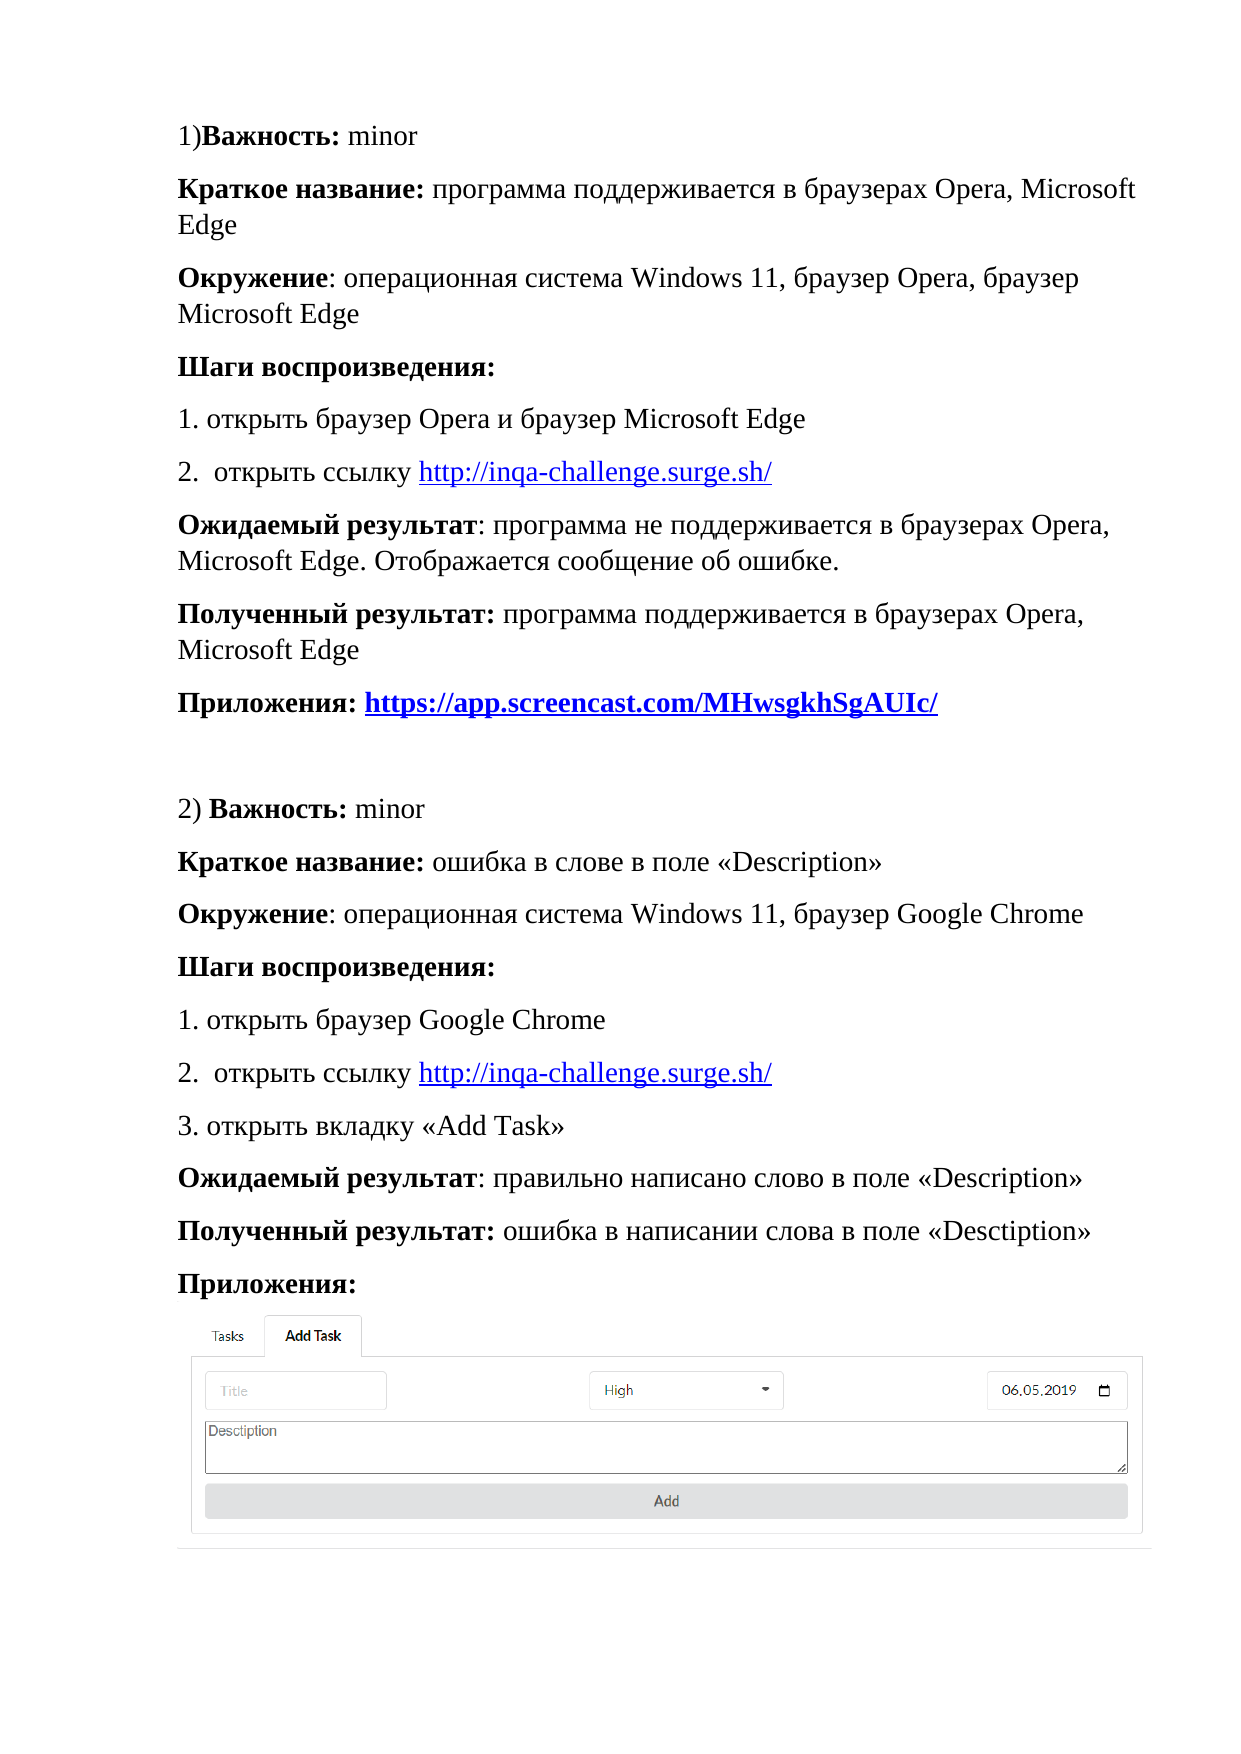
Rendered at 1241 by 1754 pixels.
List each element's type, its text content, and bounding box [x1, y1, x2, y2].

text Приложения: https://app.screencast.com/MHwsgkhSgAUIc/ [177, 685, 1152, 719]
text Шаги воспроизведения: [177, 349, 1152, 382]
text Окружение: операционная система Windows 11, браузер Opera, браузер Microsoft Edge [177, 260, 1152, 329]
text 1. открыть браузер Google Chrome [177, 1002, 1152, 1036]
text 2) Важность: minor [177, 791, 1152, 824]
text Полученный результат: ошибка в написании слова в поле «Desctiption» [177, 1213, 1152, 1247]
text Краткое название: программа поддерживается в браузерах Opera, Microsoft Edge [177, 171, 1152, 241]
text 1. открыть браузер Opera и браузер Microsoft Edge [177, 402, 1152, 435]
text Ожидаемый результат: программа не поддерживается в браузерах Opera, Microsoft Edge. Отображается сообщение об ошибке. [177, 507, 1152, 577]
picture [177, 1301, 1152, 1549]
text 2. открыть ссылку http://inqa-challenge.surge.sh/ [177, 454, 1152, 488]
text Окружение: операционная система Windows 11, браузер Google Chrome [177, 896, 1152, 930]
text Полученный результат: программа поддерживается в браузерах Opera, Microsoft Edge [177, 596, 1152, 666]
text 1)Важность: minor [177, 118, 1152, 152]
text 2. открыть ссылку http://inqa-challenge.surge.sh/ [177, 1055, 1152, 1088]
text Краткое название: ошибка в слове в поле «Description» [177, 844, 1152, 877]
text Приложения: [177, 1266, 1152, 1301]
text Шаги воспроизведения: [177, 949, 1152, 983]
text Ожидаемый результат: правильно написано слово в поле «Description» [177, 1161, 1152, 1194]
text 3. открыть вкладку «Add Task» [177, 1108, 1152, 1141]
